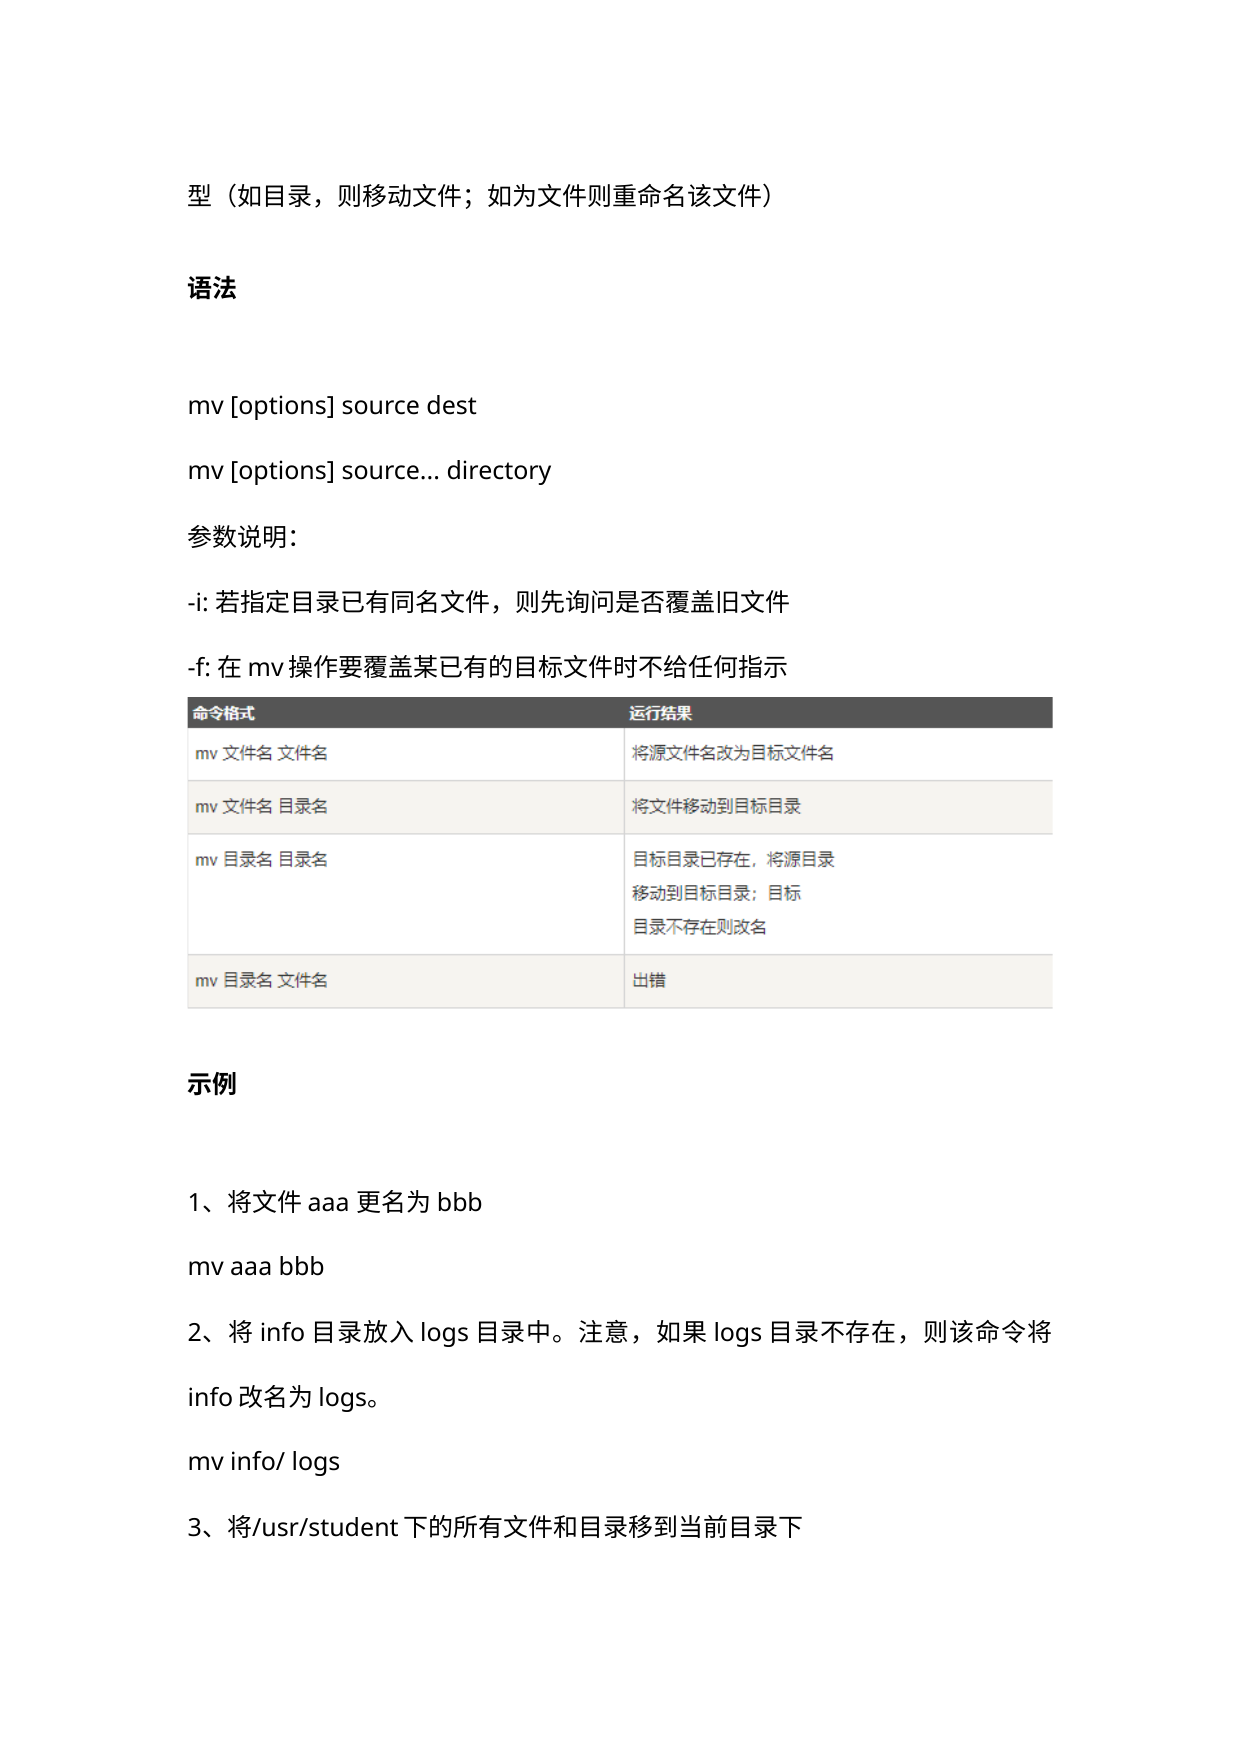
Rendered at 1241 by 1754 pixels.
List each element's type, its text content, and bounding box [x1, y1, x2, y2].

text mv [options] source dest [187, 373, 1053, 438]
text 1、将文件 aaa 更名为 bbb [187, 1168, 1053, 1233]
text 3、将/usr/student下的所有文件和目录移到当前目录下 [187, 1493, 1053, 1558]
text -f: 在mv操作要覆盖某已有的目标文件时不给任何指示 [187, 633, 1053, 697]
text 用来为文件或目录改名、或将文件或目录移入其它位置，根据第二参数类型（如目录，则移动文件；如为文件则重命名该文件） [187, 162, 1053, 227]
text 2、将info目录放入logs目录中。注意，如果logs目录不存在，则该命令将info改名为logs。 [187, 1298, 1053, 1428]
text mv aaa bbb [187, 1233, 1053, 1298]
text 参数说明： [187, 503, 1053, 568]
subtitle 示例 [187, 1050, 1053, 1115]
text mv info/ logs [187, 1428, 1053, 1493]
picture [187, 697, 1053, 1010]
subtitle 语法 [187, 254, 1053, 319]
text mv [options] source... directory [187, 438, 1053, 503]
text -i: 若指定目录已有同名文件，则先询问是否覆盖旧文件 [187, 568, 1053, 633]
